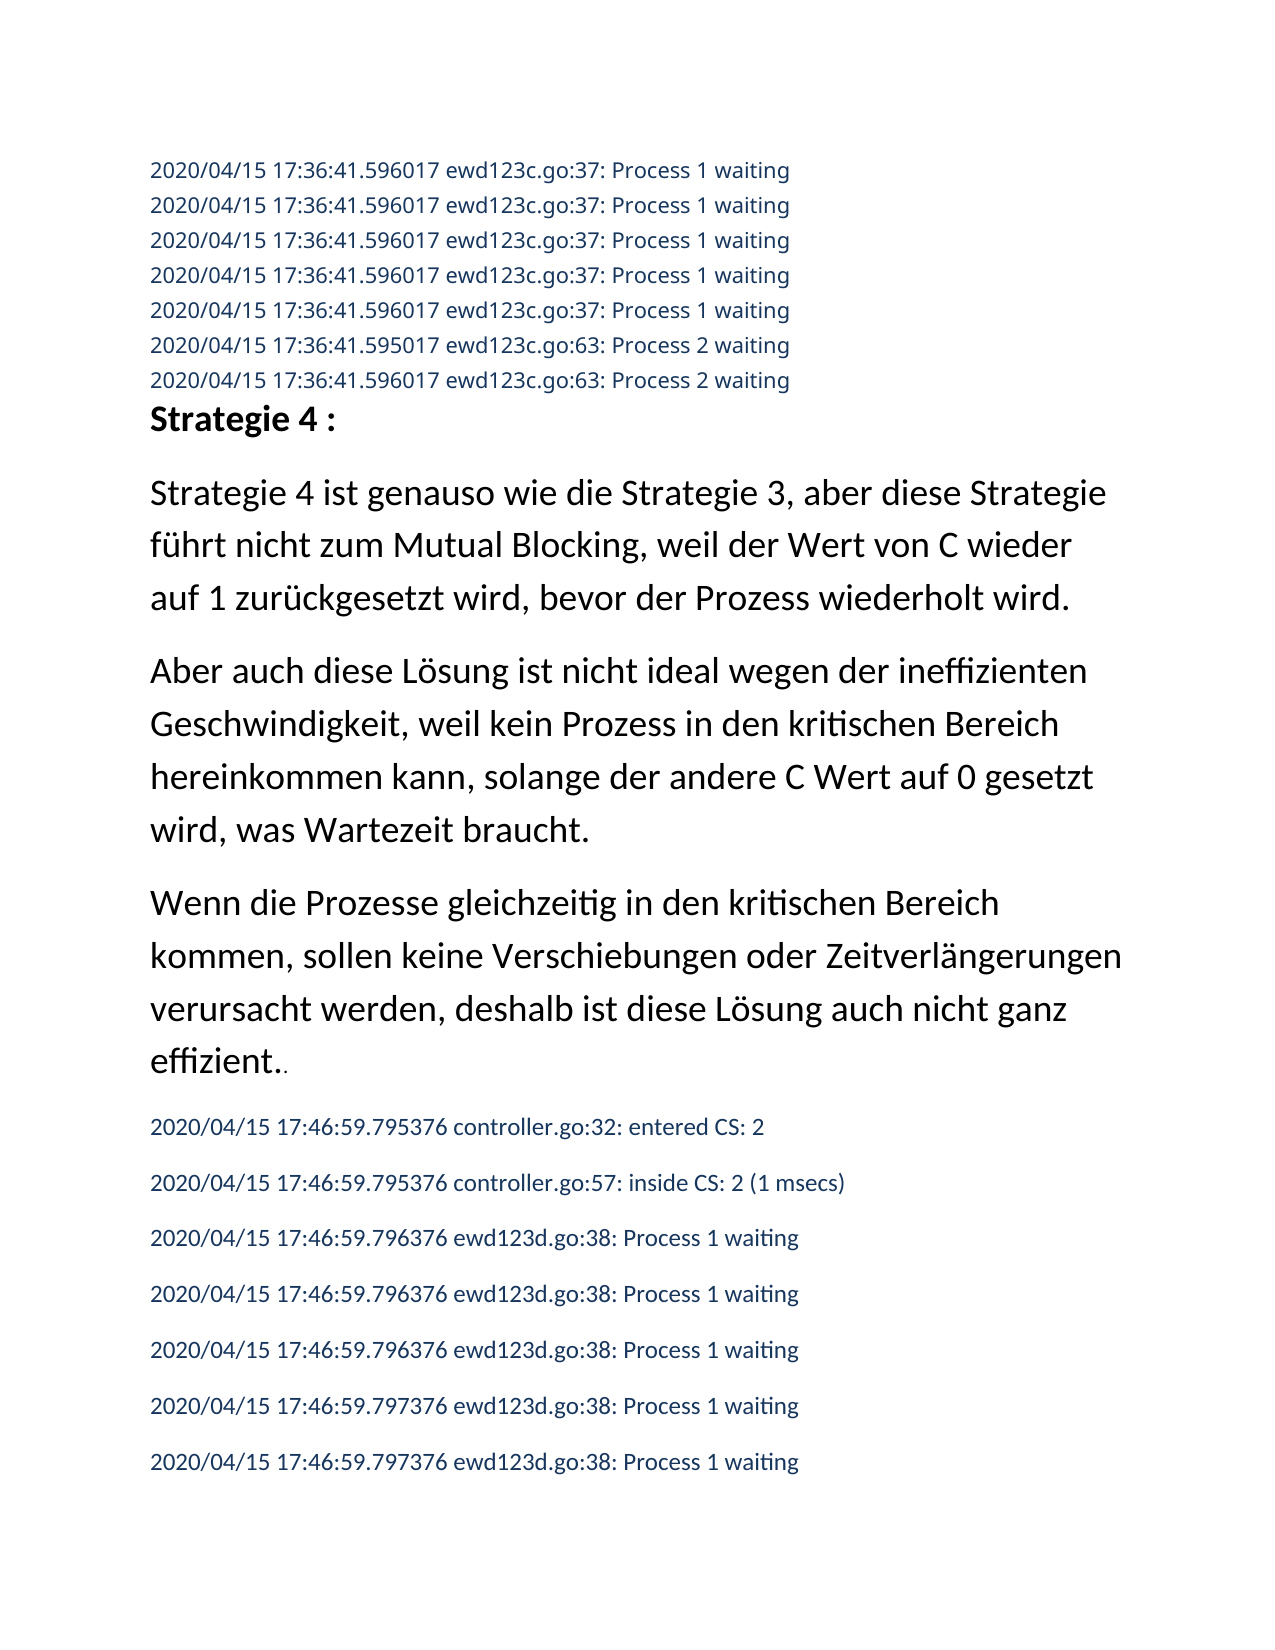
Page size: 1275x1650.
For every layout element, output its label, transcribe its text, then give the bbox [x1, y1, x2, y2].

text 2020/04/15 17:36:41.596017 ewd123c.go:63: Process 2 waiting [150, 360, 1125, 395]
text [150, 220, 1125, 255]
text 2020/04/15 17:36:41.595017 ewd123c.go:63: Process 2 waiting [150, 325, 1125, 360]
text Strategie 4 ist genauso wie die Strategie 3, aber diese Strategie führt nicht zum Mutual Blocking, weil der Wert von C wieder auf 1 zurückgesetzt wird, bevor der Prozess wiederholt wird. [150, 468, 1125, 620]
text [150, 1390, 1125, 1421]
text Strategie 4 : [150, 395, 1125, 441]
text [150, 1446, 1125, 1476]
text 2020/04/15 17:46:59.796376 ewd123d.go:38: Process 1 waiting [150, 1334, 1125, 1365]
text 2020/04/15 17:36:41.596017 ewd123c.go:37: Process 1 waiting [150, 255, 1125, 290]
text Aber auch diese Lösung ist nicht ideal wegen der ineffizienten Geschwindigkeit, weil kein Prozess in den kritischen Bereich hereinkommen kann, solange der andere C Wert auf 0 gesetzt wird, was Wartezeit braucht. [150, 647, 1125, 851]
text 2020/04/15 17:36:41.596017 ewd123c.go:37: Process 1 waiting [150, 290, 1125, 325]
text Wenn die Prozesse gleichzeitig in den kritischen Bereich kommen, sollen keine Verschiebungen oder Zeitverlängerungen verursacht werden, deshalb ist diese Lösung auch nicht ganz effizient.. [150, 879, 1125, 1083]
text 2020/04/15 17:46:59.796376 ewd123d.go:38: Process 1 waiting [150, 1278, 1125, 1309]
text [150, 185, 1125, 220]
text 2020/04/15 17:46:59.795376 controller.go:32: entered CS: 2 [150, 1111, 1125, 1141]
text 2020/04/15 17:46:59.795376 controller.go:57: inside CS: 2 (1 msecs) [150, 1167, 1125, 1197]
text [150, 150, 1125, 185]
text 2020/04/15 17:46:59.796376 ewd123d.go:38: Process 1 waiting [150, 1222, 1125, 1253]
